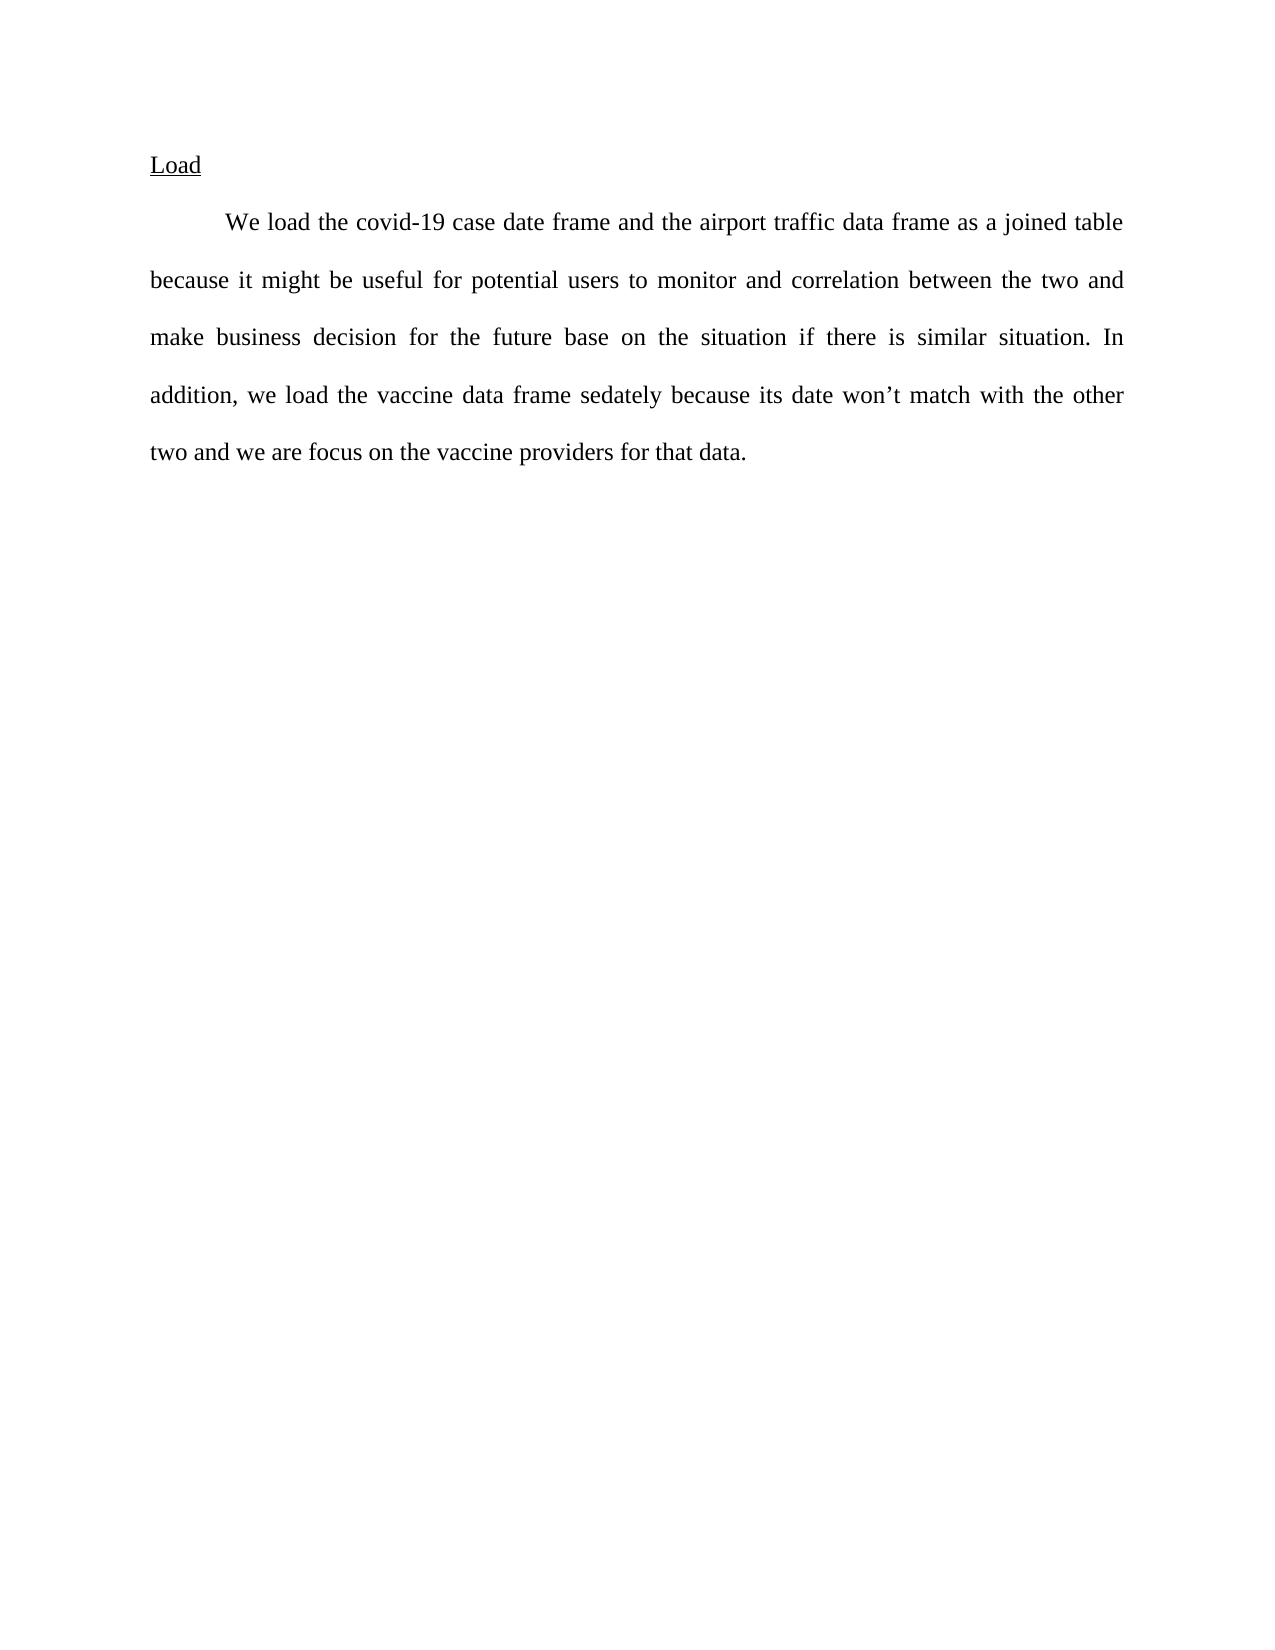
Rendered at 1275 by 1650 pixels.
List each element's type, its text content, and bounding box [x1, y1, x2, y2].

text We load the covid-19 case date frame and the airport traffic data frame as a joined table because it might be useful for potential users to monitor and correlation between the two and make business decision for the future base on the situation if there is similar situation. In addition, we load the vaccine data frame sedately because its date won’t match with the other two and we are focus on the vaccine providers for that data. [150, 207, 1125, 466]
text Load [150, 150, 1125, 179]
